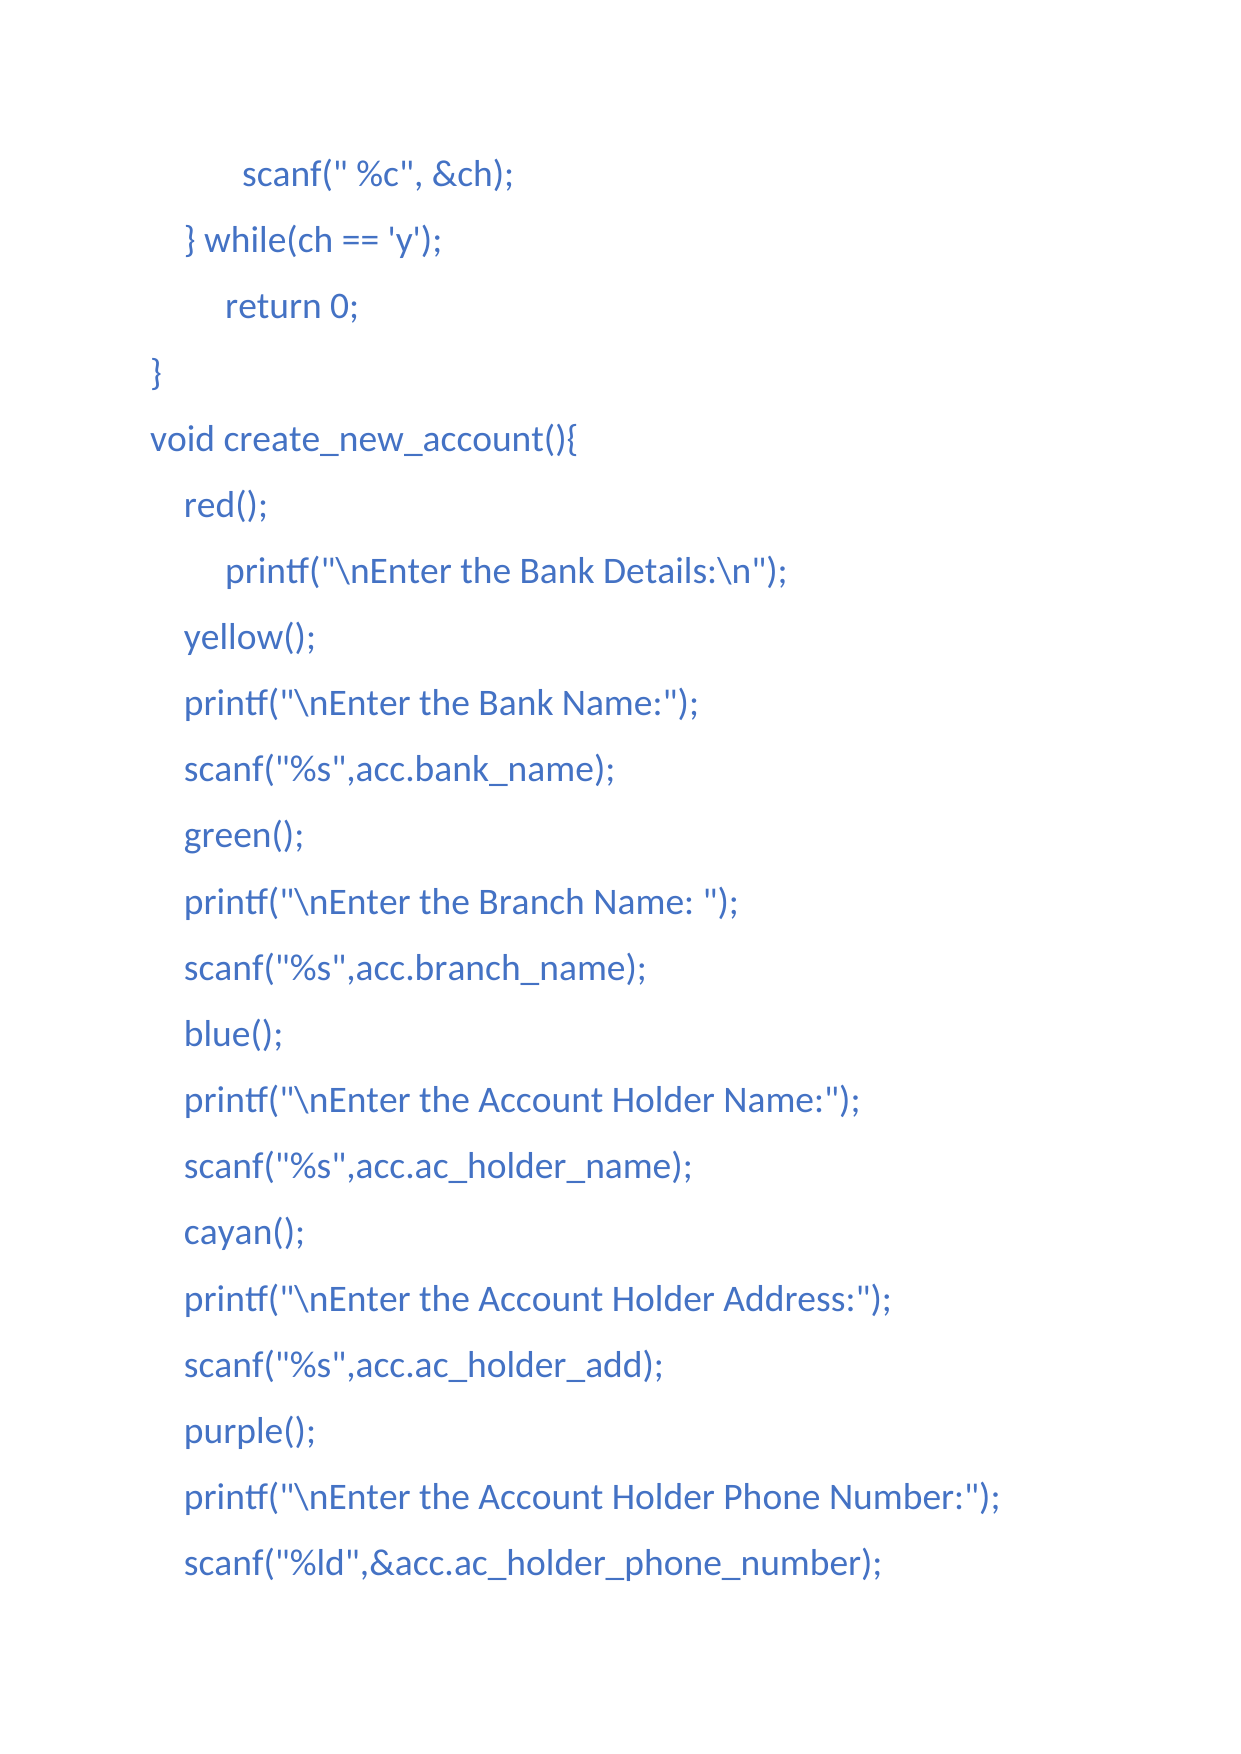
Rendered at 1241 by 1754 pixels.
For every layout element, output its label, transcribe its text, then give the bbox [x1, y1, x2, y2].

text printf("\nEnter the Account Holder Name:"); [150, 1076, 1090, 1122]
text yellow(); [150, 613, 1090, 659]
text cayan(); [150, 1208, 1090, 1254]
text printf("\nEnter the Branch Name: "); [150, 878, 1090, 923]
text scanf("%s",acc.bank_name); [150, 745, 1090, 791]
text scanf("%s",acc.ac_holder_name); [150, 1142, 1090, 1188]
text } while(ch == 'y'); [150, 216, 1090, 262]
text void create_new_account(){ [150, 414, 1090, 460]
text printf("\nEnter the Account Holder Phone Number:"); [150, 1473, 1090, 1519]
text scanf(" %c", &ch); [150, 150, 1090, 196]
text } [150, 348, 1090, 394]
text blue(); [150, 1010, 1090, 1056]
text green(); [150, 811, 1090, 857]
text printf("\nEnter the Bank Details:\n"); [150, 547, 1090, 593]
text scanf("%s",acc.ac_holder_add); [150, 1341, 1090, 1386]
text printf("\nEnter the Bank Name:"); [150, 679, 1090, 725]
text return 0; [150, 282, 1090, 328]
text scanf("%ld",&acc.ac_holder_phone_number); [150, 1539, 1090, 1585]
text scanf("%s",acc.branch_name); [150, 944, 1090, 989]
text purple(); [150, 1407, 1090, 1453]
text red(); [150, 481, 1090, 527]
text printf("\nEnter the Account Holder Address:"); [150, 1274, 1090, 1320]
